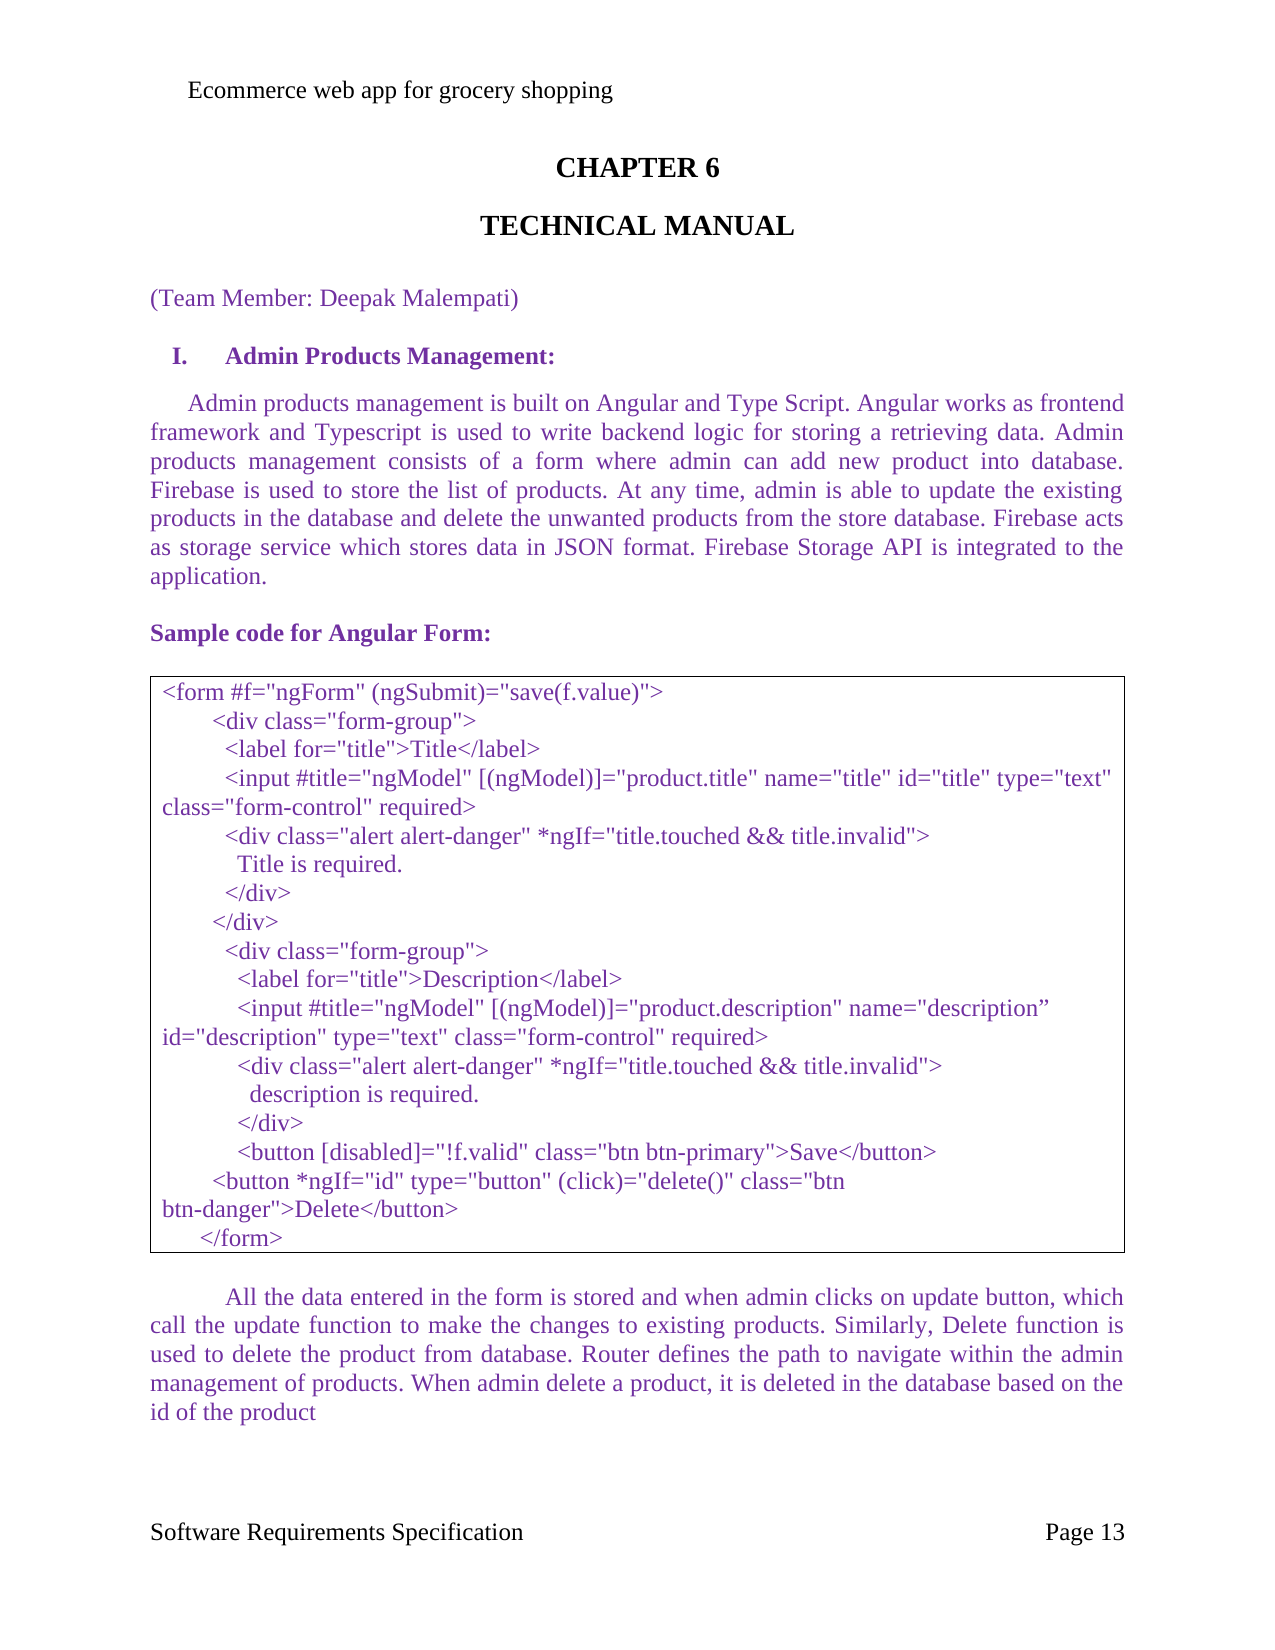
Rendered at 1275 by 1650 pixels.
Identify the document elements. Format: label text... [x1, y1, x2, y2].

subtitle TECHNICAL MANUAL [150, 208, 1125, 242]
text Admin products management is built on Angular and Type Script. Angular works as frontend framework and Typescript is used to write backend logic for storing a retrieving data. Admin products management consists of a form where admin can add new product into database. Firebase is used to store the list of products. At any time, admin is able to update the existing products in the database and delete the unwanted products from the store database. Firebase acts as storage service which stores data in JSON format. Firebase Storage API is integrated to the application. [150, 388, 1125, 590]
subtitle CHAPTER 6 [150, 150, 1125, 183]
text All the data entered in the form is stored and when admin clicks on update button, which call the update function to make the changes to existing products. Similarly, Delete function is used to delete the product from database. Router defines the path to navigate within the admin management of products. When admin delete a product, it is deleted in the database based on the id of the product [150, 1282, 1125, 1426]
list Admin Products Management: [187, 341, 1125, 369]
text (Team Member: Deepak Malempati) [150, 283, 1125, 312]
text Sample code for Angular Form: [150, 618, 1125, 647]
table_header <form #f="ngForm" (ngSubmit)="save(f.value)"> <div class="form-group"> <label for="title">Title</label> <input #title="ngModel" [(ngModel)]="product.title" name="title" id="title" type="text" class="form-control" required> <div class="alert alert-danger" *ngIf="title.touched && title.invalid"> Title is required. </div> </div> <div class="form-group"> <label for="title">Description</label> <input #title="ngModel" [(ngModel)]="product.description" name="description” id="description" type="text" class="form-control" required> <div class="alert alert-danger" *ngIf="title.touched && title.invalid"> description is required. </div> <button [disabled]="!f.valid" class="btn btn-primary">Save</button> <button *ngIf="id" type="button" (click)="delete()" class="btn btn-danger">Delete</button> </form> [151, 677, 1124, 1252]
